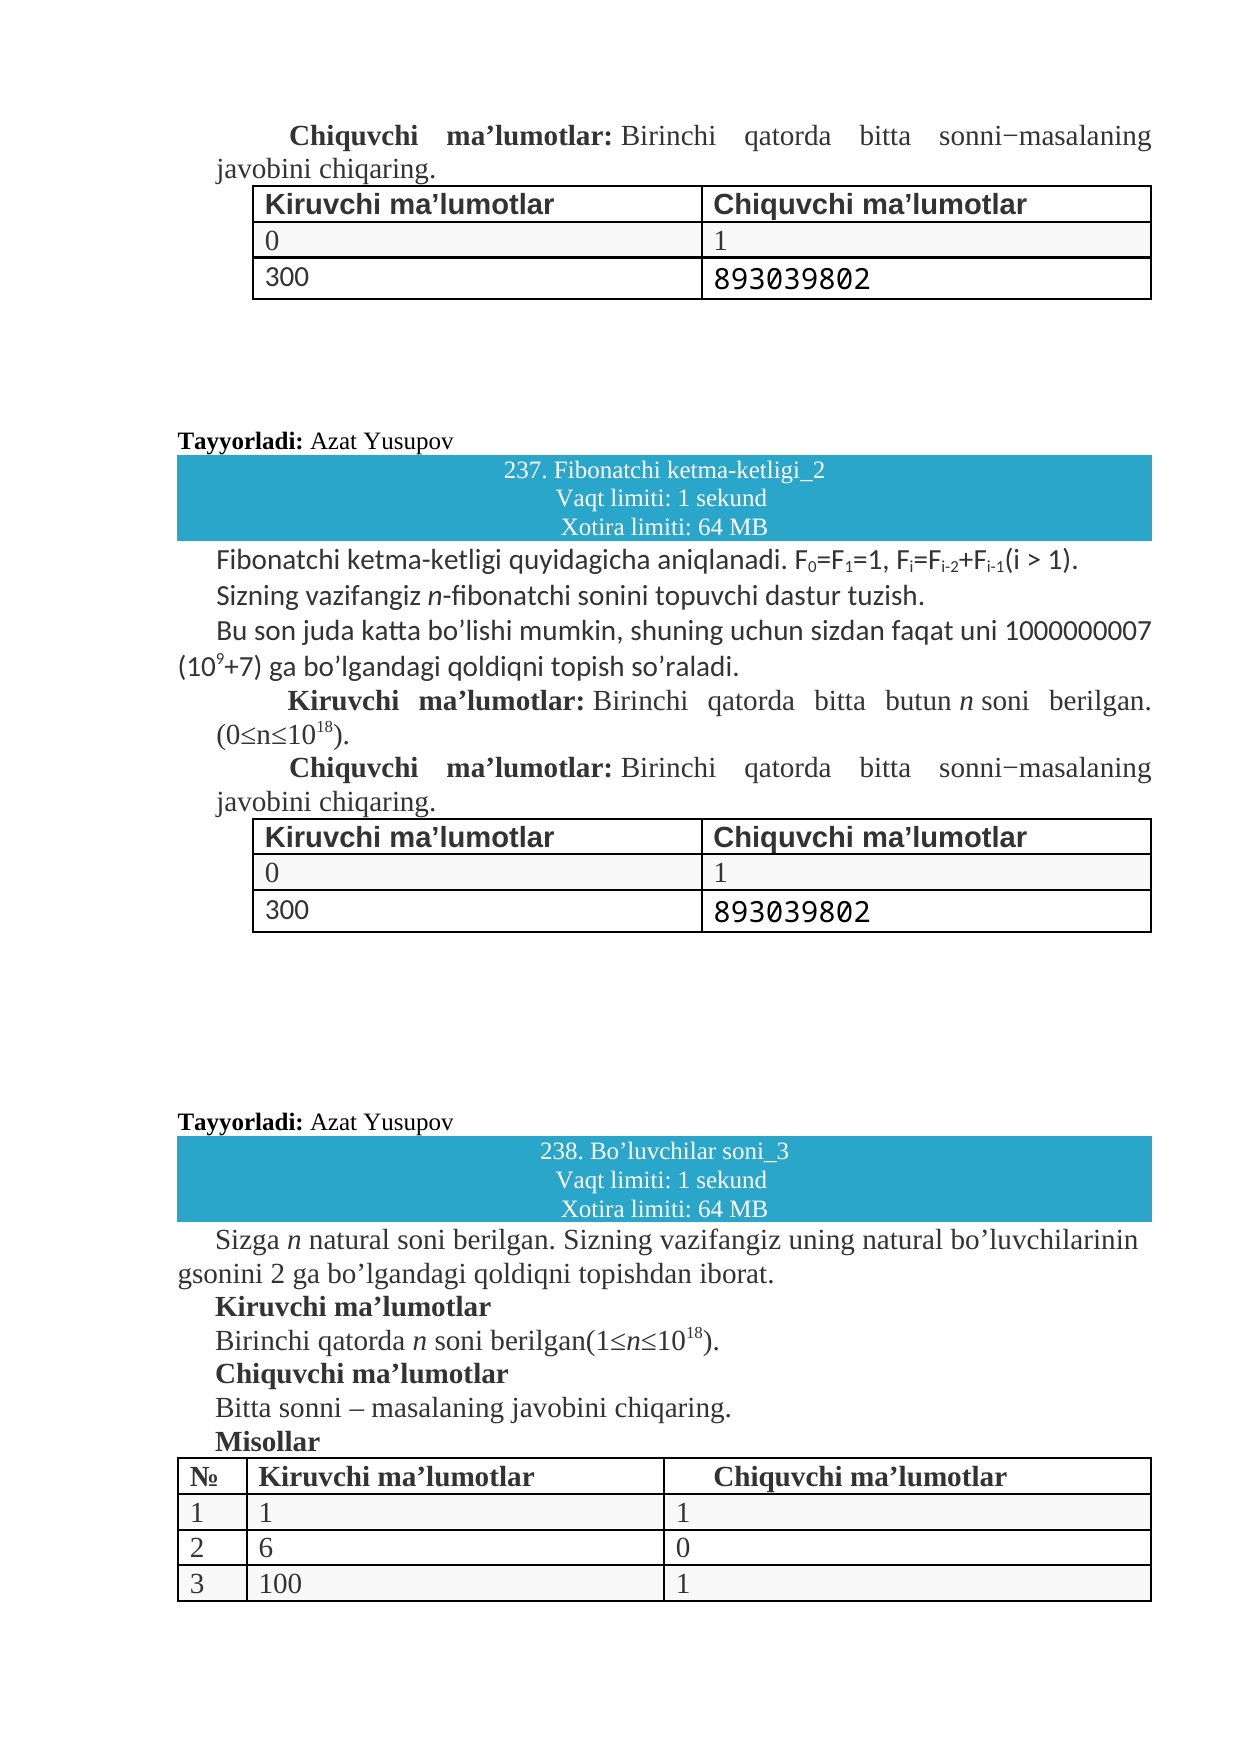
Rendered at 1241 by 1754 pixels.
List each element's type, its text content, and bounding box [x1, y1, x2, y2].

table_cell 1 [179, 1495, 246, 1528]
table_cell 3 [179, 1566, 246, 1600]
text Bu son juda katta bo’lishi mumkin, shuning uchun sizdan faqat uni 1000000007 (109+7) ga bo’lgandagi qoldiqni topish so’raladi. [177, 612, 1152, 683]
table_cell 2 [179, 1531, 246, 1564]
table_header Kiruvchi ma’lumotlar [254, 187, 701, 221]
text Sizning vazifangiz n-fibonatchi sonini topuvchi dastur tuzish. [177, 577, 1152, 612]
table_cell 1 [703, 855, 1150, 889]
text Sizga n natural soni berilgan. Sizning vazifangiz uning natural bo’luvchilariningsonini 2 ga bo’lgandagi qoldiqni topishdan iborat. [177, 1222, 1152, 1289]
table_header Chiquvchi ma’lumotlar [703, 187, 1150, 221]
table_header № [179, 1459, 246, 1493]
text Chiquvchi ma’lumotlar: Birinchi qatorda bitta sonni−masalaning javobini chiqaring. [216, 118, 1152, 185]
text Tayyorladi: Azat Yusupov [177, 1107, 1152, 1136]
text Kiruvchi ma’lumotlar: Birinchi qatorda bitta butun n soni berilgan. (0≤n≤1018). [216, 683, 1152, 751]
table_cell 1 [248, 1495, 663, 1528]
table_cell 1 [665, 1495, 1150, 1528]
text Chiquvchi ma’lumotlar: Birinchi qatorda bitta sonni−masalaning javobini chiqaring. [216, 751, 1152, 818]
table_header Chiquvchi ma’lumotlar [703, 820, 1150, 853]
table_header Chiquvchi ma’lumotlar [665, 1459, 1150, 1493]
text Tayyorladi: Azat Yusupov [177, 426, 1152, 455]
text Misollar [177, 1424, 1152, 1457]
text 238. Bo’luvchilar soni_3 Vaqt limiti: 1 sekund Xotira limiti: 64 MB [177, 1136, 1152, 1222]
table_cell 893039802 [703, 259, 1150, 298]
table_cell 300 [254, 259, 701, 298]
table_cell 6 [248, 1531, 663, 1564]
table_cell 0 [665, 1531, 1150, 1564]
table_cell 0 [254, 223, 701, 256]
table_cell 0 [254, 855, 701, 889]
table_cell 1 [665, 1566, 1150, 1600]
text Fibonatchi ketma-ketligi quyidagicha aniqlanadi. F0=F1=1, Fi=Fi-2+Fi-1(i > 1). [177, 541, 1152, 577]
text 237. Fibonatchi ketma-ketligi_2 Vaqt limiti: 1 sekund Xotira limiti: 64 MB [177, 455, 1152, 541]
table_cell 1 [703, 223, 1150, 256]
text Bitta sonni – masalaning javobini chiqaring. [177, 1390, 1152, 1424]
table_cell 300 [254, 891, 701, 931]
table_cell 893039802 [703, 891, 1150, 931]
text Kiruvchi ma’lumotlar [177, 1289, 1152, 1323]
text Chiquvchi ma’lumotlar [177, 1357, 1152, 1390]
text Birinchi qatorda n soni berilgan(1≤n≤1018). [177, 1323, 1152, 1357]
table_header Kiruvchi ma’lumotlar [254, 820, 701, 853]
table_header Kiruvchi ma’lumotlar [248, 1459, 663, 1493]
table_cell 100 [248, 1566, 663, 1600]
